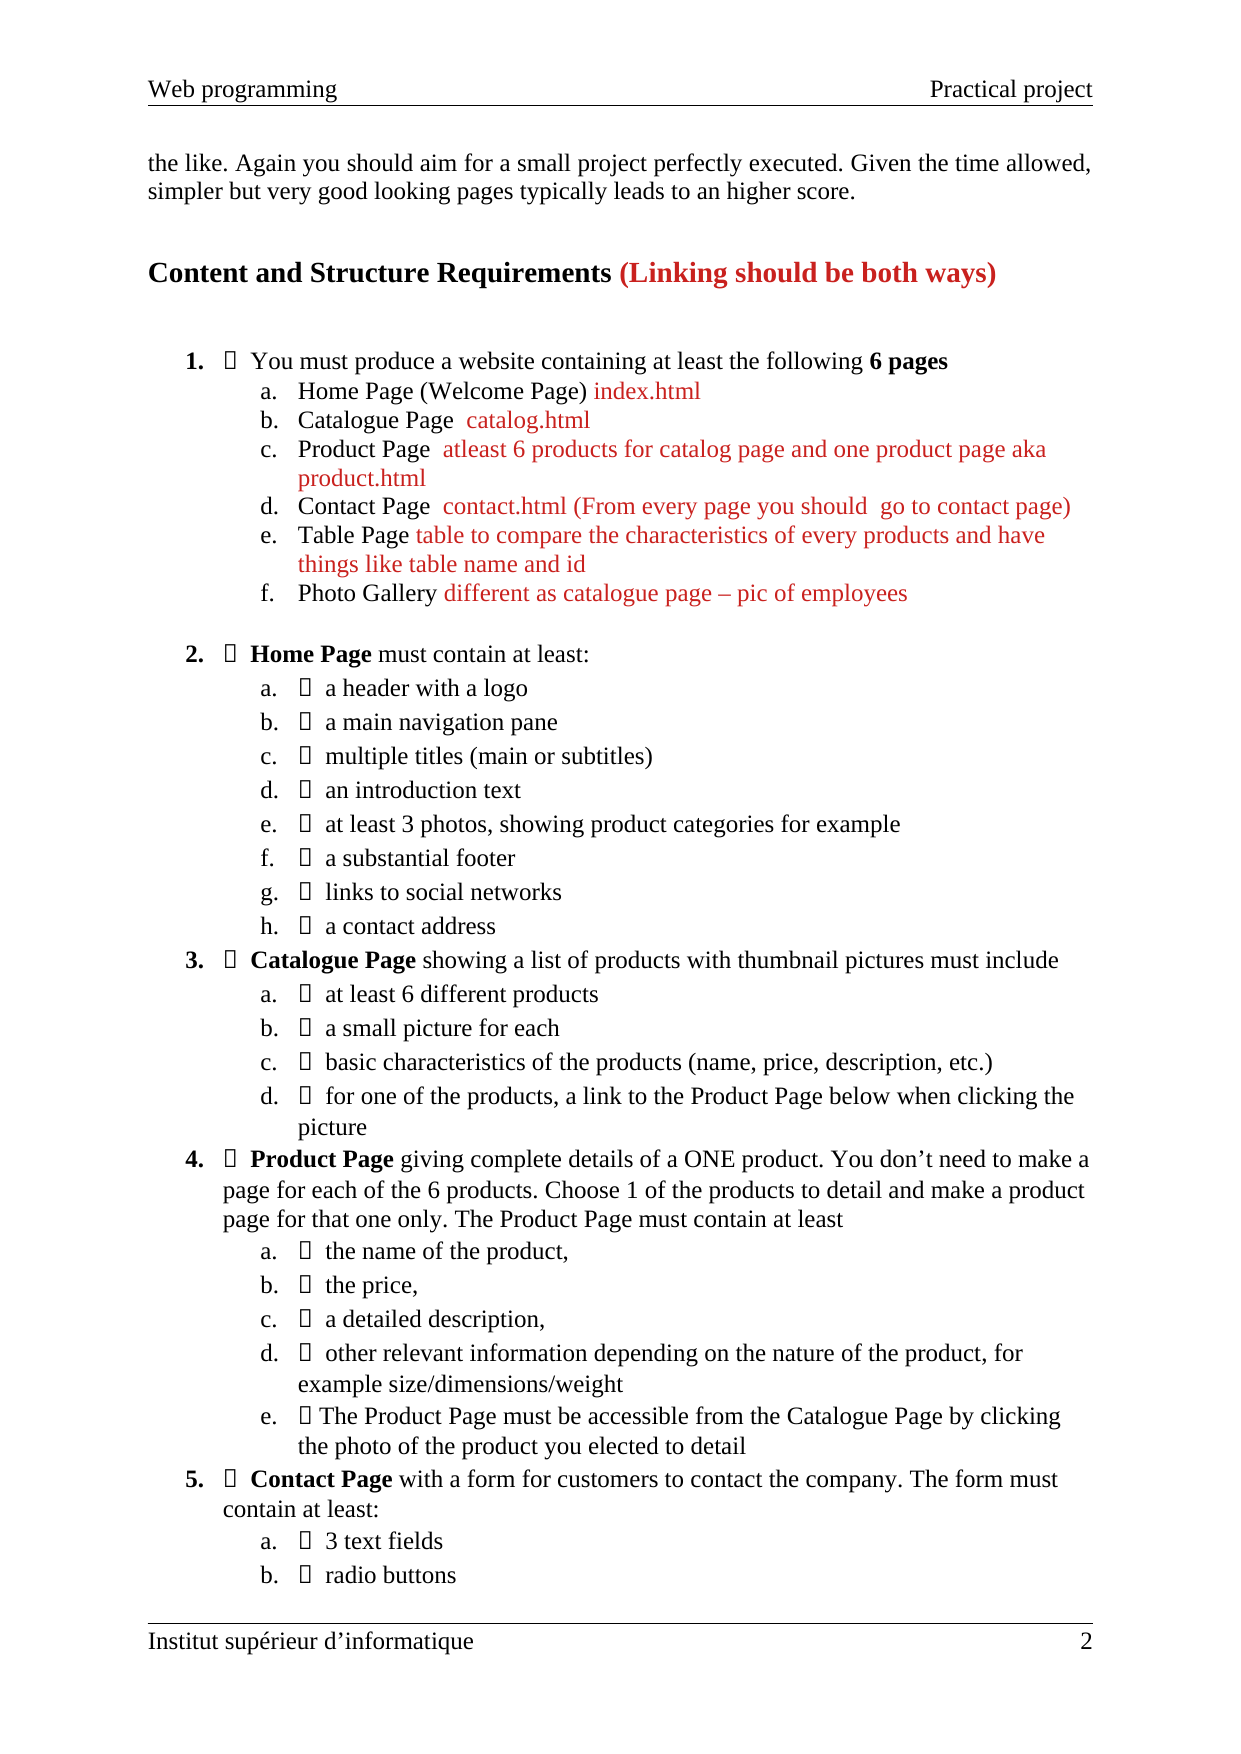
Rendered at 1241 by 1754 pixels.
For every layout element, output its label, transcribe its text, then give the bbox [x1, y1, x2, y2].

list  other relevant information depending on the nature of the product, for example size/dimensions/weight [260, 1334, 1093, 1397]
list  Product Page giving complete details of a ONE product. You don’t need to make a page for each of the 6 products. Choose 1 of the products to detail and make a product page for that one only. The Product Page must contain at least [185, 1141, 1093, 1232]
list  The Product Page must be accessible from the Catalogue Page by clicking the photo of the product you elected to detail [260, 1397, 1093, 1460]
list Catalogue Page catalog.html [260, 405, 1093, 434]
list  at least 3 photos, showing product categories for example [260, 806, 1093, 839]
list  the name of the product, [260, 1232, 1093, 1266]
list  at least 6 different products [260, 976, 1093, 1010]
list  for one of the products, a link to the Product Page below when clicking the picture [260, 1078, 1093, 1141]
list Home Page (Welcome Page) index.html [260, 376, 1093, 405]
list  multiple titles (main or subtitles) [260, 737, 1093, 771]
list  a detailed description, [260, 1301, 1093, 1334]
list Contact Page contact.html (From every page you should go to contact page) [260, 491, 1093, 520]
list Photo Gallery different as catalogue page – pic of employees [260, 578, 1093, 606]
list  Catalogue Page showing a list of products with thumbnail pictures must include [185, 942, 1093, 976]
subtitle Content and Structure Requirements (Linking should be both ways) [148, 255, 1093, 289]
list Product Page atleast 6 products for catalog page and one product page aka product.html [260, 434, 1093, 491]
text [148, 148, 1093, 205]
list  links to social networks [260, 874, 1093, 908]
list  a header with a logo [260, 669, 1093, 703]
list  an introduction text [260, 771, 1093, 806]
list  radio buttons [260, 1557, 1093, 1591]
list  Home Page must contain at least: [185, 635, 1093, 669]
list  Contact Page with a form for customers to contact the company. The form must contain at least: [185, 1460, 1093, 1523]
list  a contact address [260, 908, 1093, 942]
list  the price, [260, 1266, 1093, 1301]
list  You must produce a website containing at least the following 6 pages [185, 342, 1093, 376]
list  basic characteristics of the products (name, price, description, etc.) [260, 1044, 1093, 1078]
list Table Page table to compare the characteristics of every products and have things like table name and id [260, 520, 1093, 578]
list  3 text fields [260, 1523, 1093, 1557]
list  a small picture for each [260, 1010, 1093, 1044]
list  a substantial footer [260, 839, 1093, 874]
list  a main navigation pane [260, 703, 1093, 737]
